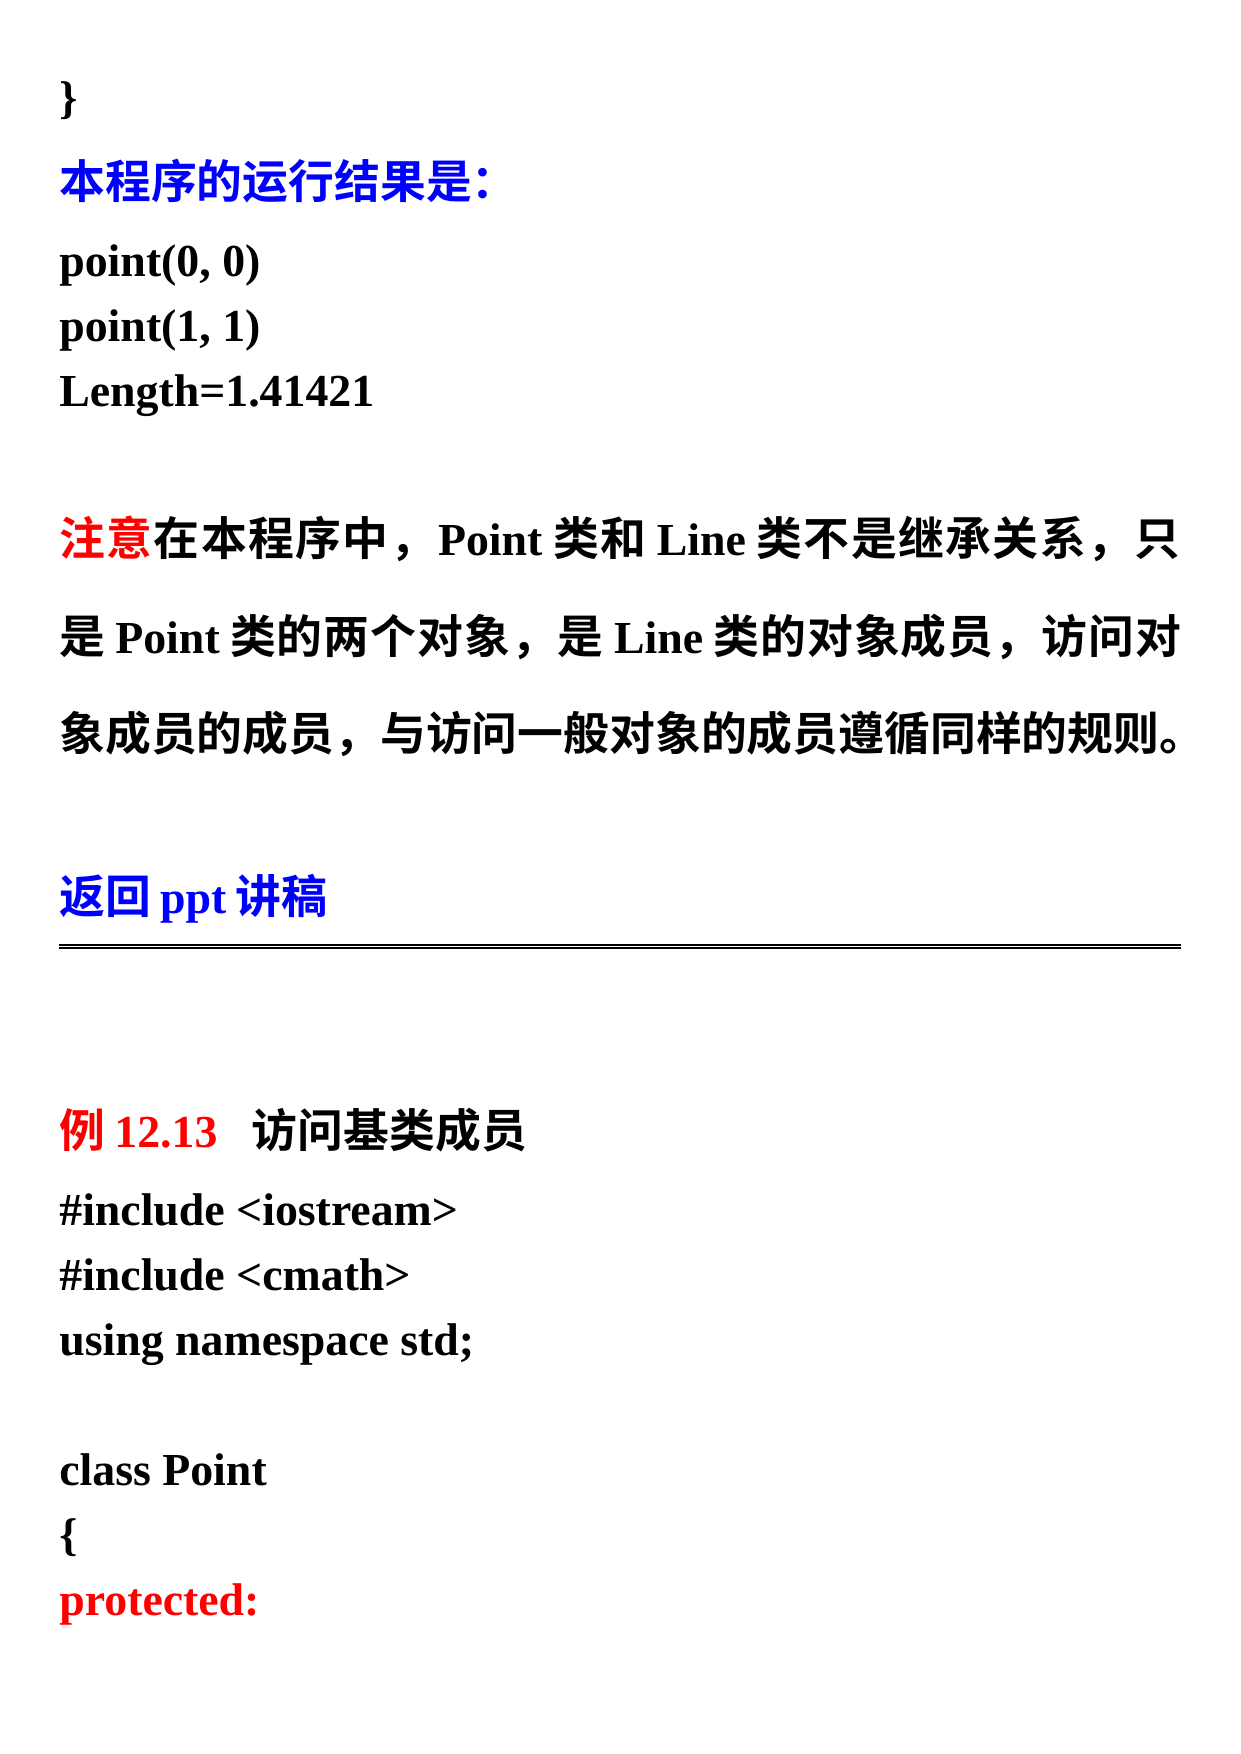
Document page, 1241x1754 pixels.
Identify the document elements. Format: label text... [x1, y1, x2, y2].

text point(0, 0) [59, 227, 1181, 292]
text 本程序的运行结果是： [59, 129, 1181, 227]
text 例12.13 访问基类成员 [59, 1079, 1181, 1176]
text point(1, 1) [59, 292, 1181, 357]
text { [59, 1501, 1181, 1566]
text #include <cmath> [59, 1241, 1181, 1306]
text protected: [59, 1566, 1181, 1631]
text Length=1.41421 [59, 357, 1181, 422]
text 返回ppt讲稿 [59, 844, 1181, 944]
text #include <iostream> [59, 1176, 1181, 1241]
text } [59, 64, 1181, 129]
text using namespace std; [59, 1306, 1181, 1371]
text class Point [59, 1436, 1181, 1501]
text 注意在本程序中，Point类和Line类不是继承关系，只是Point类的两个对象，是Line类的对象成员，访问对象成员的成员，与访问一般对象的成员遵循同样的规则。 [59, 487, 1181, 779]
